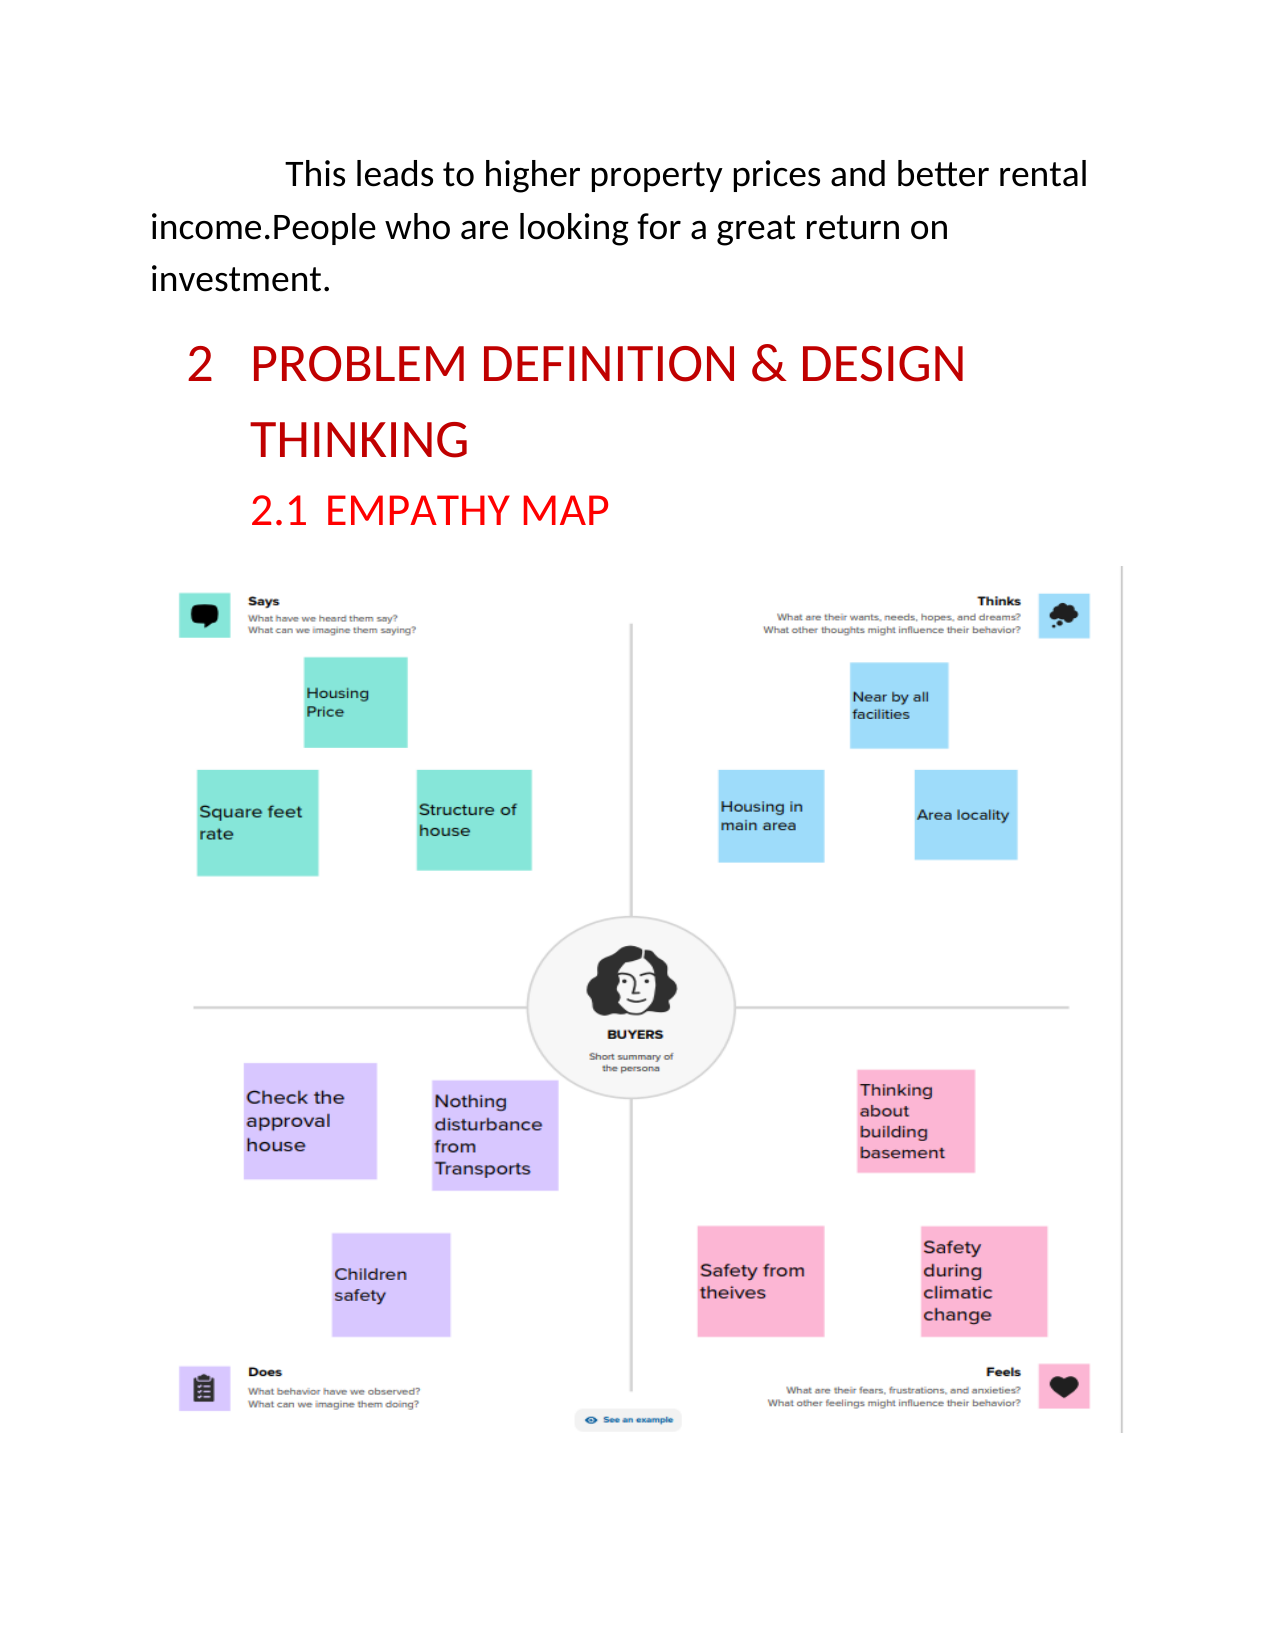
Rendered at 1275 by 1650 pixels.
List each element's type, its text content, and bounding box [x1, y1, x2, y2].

list EMPATHY MAP [250, 481, 1125, 537]
picture [150, 566, 1124, 1433]
list PROBLEM DEFINITION & DESIGN THINKING [186, 329, 1125, 471]
text This leads to higher property prices and better rental income.People who are looking for a great return on investment. [150, 150, 1125, 301]
